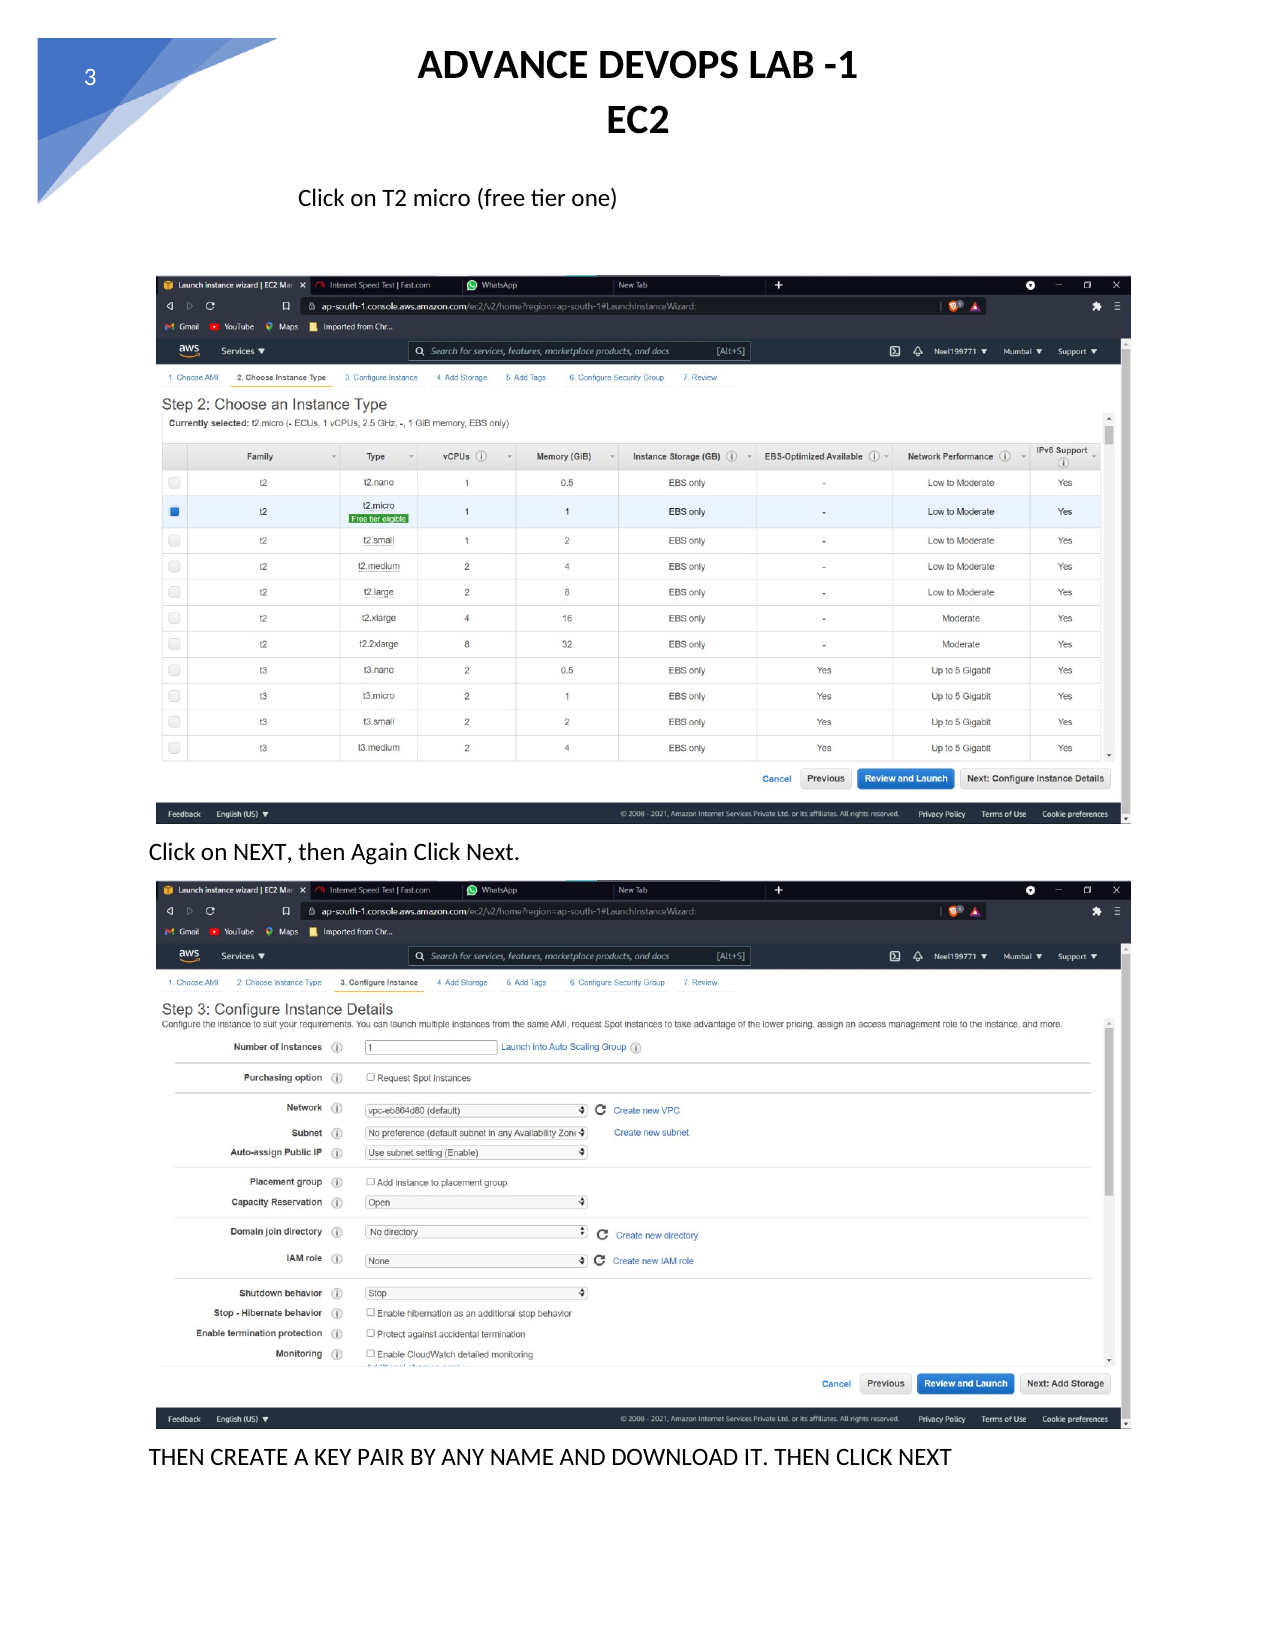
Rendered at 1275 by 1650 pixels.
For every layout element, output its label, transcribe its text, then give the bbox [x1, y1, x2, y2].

text Click on T2 micro (free tier one) [148, 182, 1131, 212]
text Click on NEXT, then Again Click Next. [148, 836, 1131, 867]
picture [37, 37, 279, 206]
picture [156, 275, 1131, 824]
text THEN CREATE A KEY PAIR BY ANY NAME AND DOWNLOAD IT. THEN CLICK NEXT [148, 1441, 1131, 1472]
picture [156, 880, 1131, 1429]
